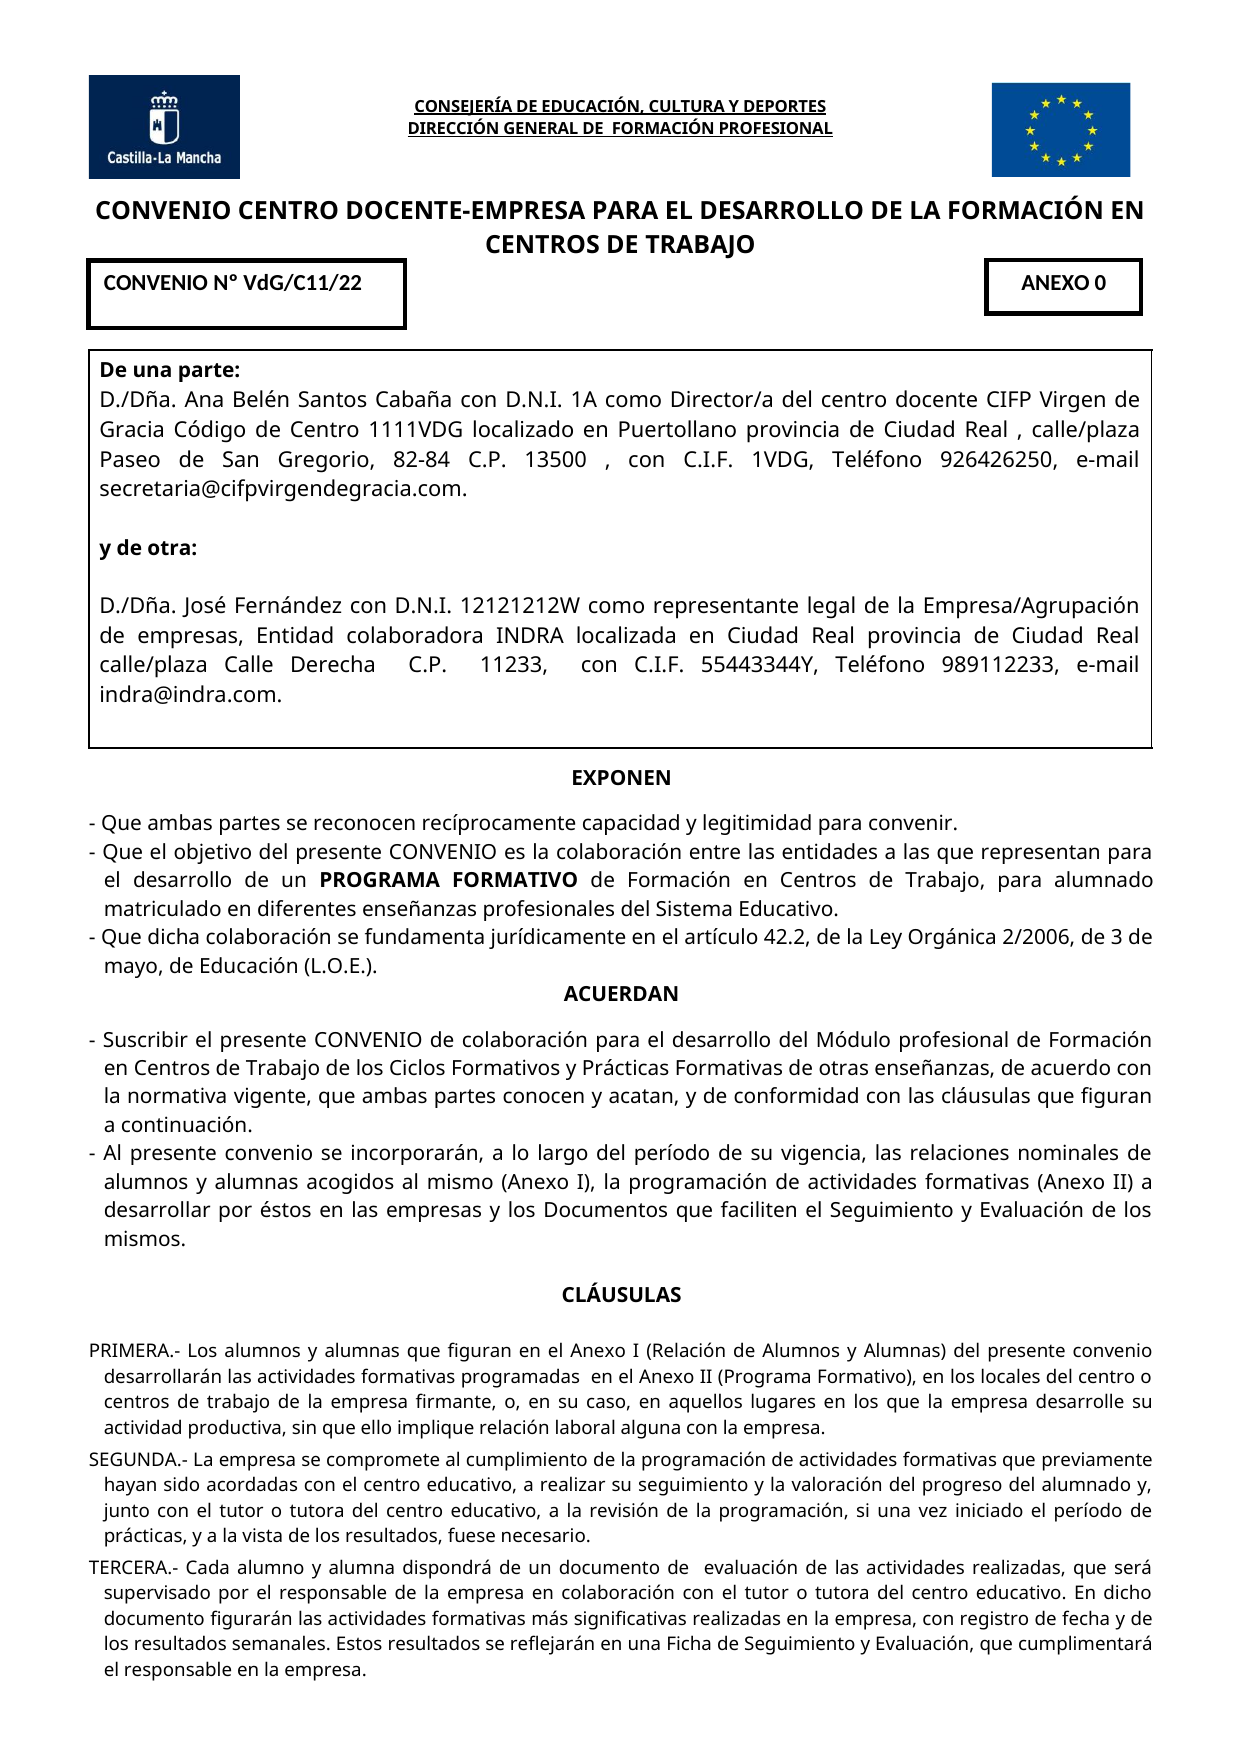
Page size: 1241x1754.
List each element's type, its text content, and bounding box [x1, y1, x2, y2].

text - Al presente convenio se incorporarán, a lo largo del período de su vigencia, las relaciones nominales de alumnos y alumnas acogidos al mismo (Anexo I), la programación de actividades formativas (Anexo II) a desarrollar por éstos en las empresas y los Documentos que faciliten el Seguimiento y Evaluación de los mismos. [89, 1138, 1154, 1252]
text CLÁUSULAS [89, 1281, 1154, 1309]
table_header De una parte: D./Dña. Ana Belén Santos Cabaña con D.N.I. 1A como Director/a del centro docente CIFP Virgen de Gracia Código de Centro 1111VDG localizado en Puertollano provincia de Ciudad Real , calle/plaza Paseo de San Gregorio, 82-84 C.P. 13500 , con C.I.F. 1VDG, Teléfono 926426250, e-mail secretaria@cifpvirgendegracia.com. y de otra: D./Dña. José Fernández con D.N.I. 12121212W como representante legal de la Empresa/Agrupación de empresas, Entidad colaboradora INDRA localizada en Ciudad Real provincia de Ciudad Real calle/plaza Calle Derecha C.P. 11233, con C.I.F. 55443344Y, Teléfono 989112233, e-mail indra@indra.com. [90, 351, 1151, 747]
text PRIMERA.- Los alumnos y alumnas que figuran en el Anexo I (Relación de Alumnos y Alumnas) del presente convenio desarrollarán las actividades formativas programadas en el Anexo II (Programa Formativo), en los locales del centro o centros de trabajo de la empresa firmante, o, en su caso, en aquellos lugares en los que la empresa desarrolle su actividad productiva, sin que ello implique relación laboral alguna con la empresa. [89, 1337, 1154, 1439]
text TERCERA.- Cada alumno y alumna dispondrá de un documento de evaluación de las actividades realizadas, que será supervisado por el responsable de la empresa en colaboración con el tutor o tutora del centro educativo. En dicho documento figurarán las actividades formativas más significativas realizadas en la empresa, con registro de fecha y de los resultados semanales. Estos resultados se reflejarán en una Ficha de Seguimiento y Evaluación, que cumplimentará el responsable en la empresa. [89, 1554, 1154, 1682]
text - Que el objetivo del presente CONVENIO es la colaboración entre las entidades a las que representan para el desarrollo de un PROGRAMA FORMATIVO de Formación en Centros de Trabajo, para alumnado matriculado en diferentes enseñanzas profesionales del Sistema Educativo. [89, 837, 1154, 922]
picture [991, 82, 1131, 177]
text CONVENIO CENTRO DOCENTE-EMPRESA PARA EL DESARROLLO DE LA FORMACIÓN EN CENTROS DE TRABAJO [89, 192, 1152, 260]
picture [88, 75, 240, 179]
text - Que ambas partes se reconocen recíprocamente capacidad y legitimidad para convenir. [89, 808, 1154, 837]
text - Suscribir el presente CONVENIO de colaboración para el desarrollo del Módulo profesional de Formación en Centros de Trabajo de los Ciclos Formativos y Prácticas Formativas de otras enseñanzas, de acuerdo con la normativa vigente, que ambas partes conocen y acatan, y de conformidad con las cláusulas que figuran a continuación. [89, 1025, 1154, 1138]
text ACUERDAN [89, 979, 1154, 1008]
text - Que dicha colaboración se fundamenta jurídicamente en el artículo 42.2, de la Ley Orgánica 2/2006, de 3 de mayo, de Educación (L.O.E.). [89, 922, 1154, 979]
text EXPONEN [89, 763, 1154, 791]
text SEGUNDA.- La empresa se compromete al cumplimiento de la programación de actividades formativas que previamente hayan sido acordadas con el centro educativo, a realizar su seguimiento y la valoración del progreso del alumnado y, junto con el tutor o tutora del centro educativo, a la revisión de la programación, si una vez iniciado el período de prácticas, y a la vista de los resultados, fuese necesario. [89, 1446, 1154, 1548]
